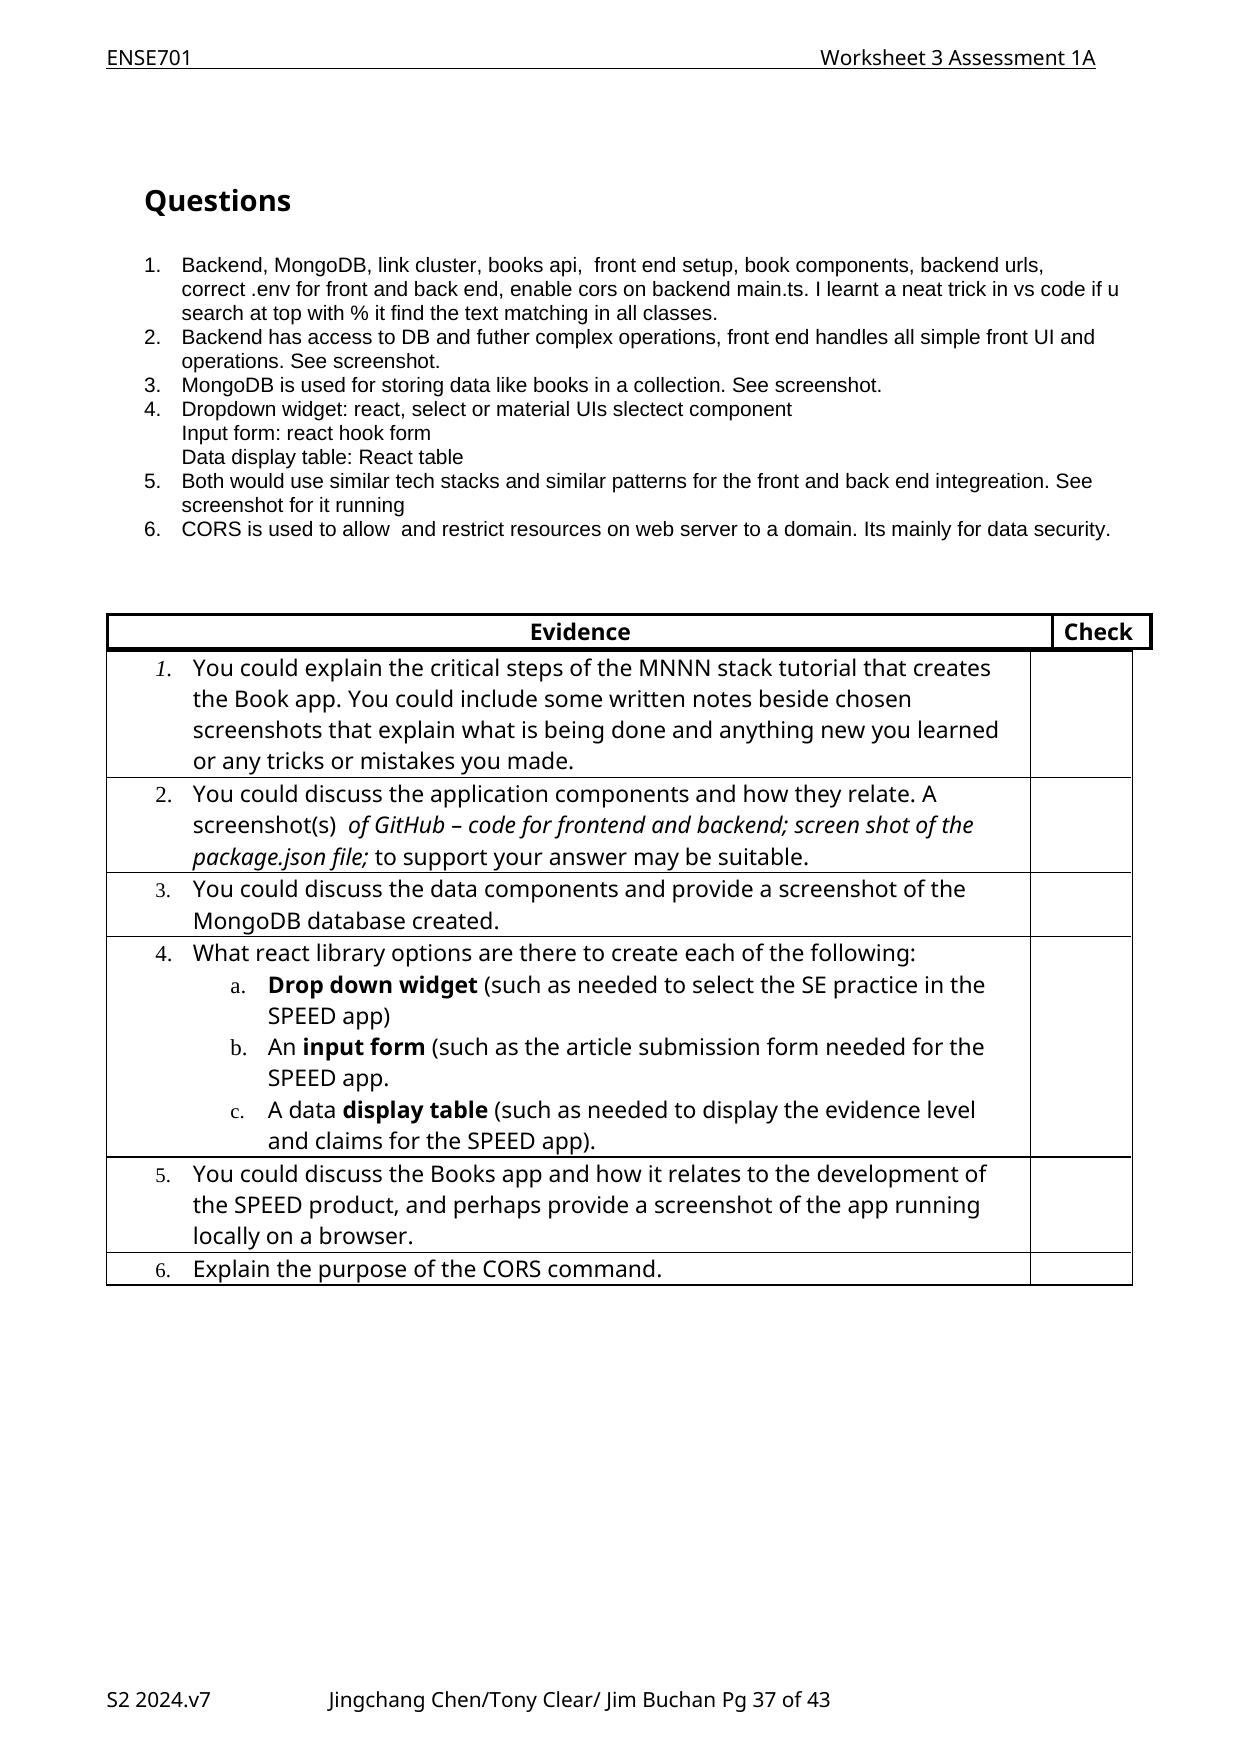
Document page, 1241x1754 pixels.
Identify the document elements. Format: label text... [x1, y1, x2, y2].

table_header Check [1054, 616, 1149, 647]
table_cell You could discuss the Books app and how it relates to the development of the SPEED product, and perhaps provide a screenshot of the app running locally on a browser. [107, 1158, 1030, 1251]
table_cell [1031, 776, 1132, 872]
table_cell What react library options are there to create each of the following: Drop down widget (such as needed to select the SE practice in the SPEED app) An input form (such as the article submission form needed for the SPEED app. A data display table (such as needed to display the evidence level and claims for the SPEED app). [107, 937, 1030, 1156]
list Backend, MongoDB, link cluster, books api, front end setup, book components, backend urls, correct .env for front and back end, enable cors on backend main.ts. I learnt a neat trick in vs code if u search at top with % it find the text matching in all classes. [144, 253, 1155, 325]
table_cell [1031, 872, 1132, 936]
list Input form: react hook form [181, 421, 1155, 445]
table_cell You could discuss the application components and how they relate. A screenshot(s) of GitHub – code for frontend and backend; screen shot of the package.json file; to support your answer may be suitable. [107, 778, 1030, 872]
list Data display table: React table [181, 445, 1155, 469]
table_cell [1031, 1156, 1132, 1251]
list MongoDB is used for storing data like books in a collection. See screenshot. [144, 373, 1155, 397]
list Backend has access to DB and futher complex operations, front end handles all simple front UI and operations. See screenshot. [144, 325, 1155, 373]
table_cell [1031, 1251, 1132, 1284]
table_cell [1031, 936, 1132, 1156]
table_cell You could discuss the data components and provide a screenshot of the MongoDB database created. [107, 873, 1030, 936]
table_header You could explain the critical steps of the MNNN stack tutorial that creates the Book app. You could include some written notes beside chosen screenshots that explain what is being done and anything new you learned or any tricks or mistakes you made. [107, 652, 1030, 776]
list CORS is used to allow and restrict resources on web server to a domain. Its mainly for data security. [144, 517, 1155, 541]
list Both would use similar tech stacks and similar patterns for the front and back end integreation. See screenshot for it running [144, 469, 1155, 517]
table_cell Explain the purpose of the CORS command. [107, 1253, 1030, 1284]
text Questions [144, 180, 1155, 219]
table_header Evidence [109, 616, 1051, 647]
table_header [1031, 652, 1132, 776]
list Dropdown widget: react, select or material UIs slectect component [144, 397, 1155, 421]
